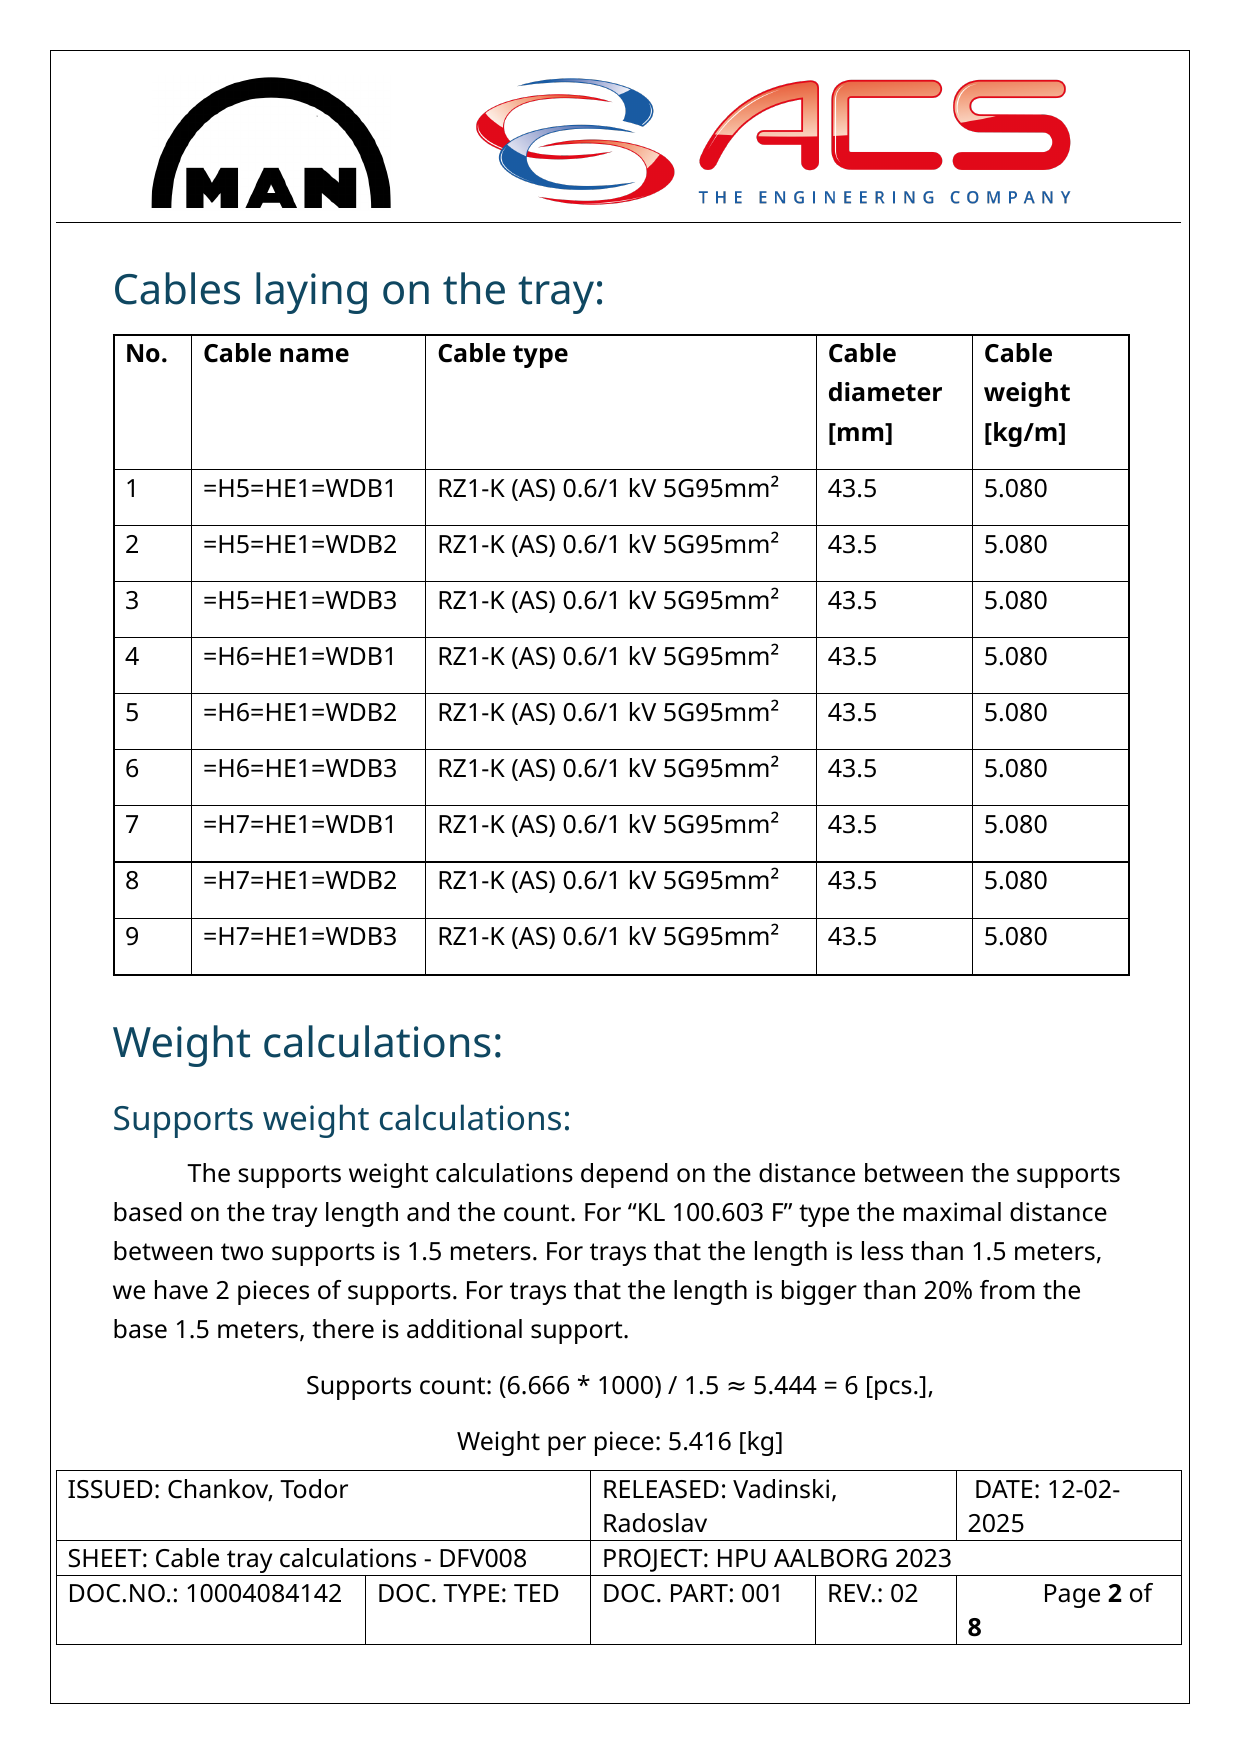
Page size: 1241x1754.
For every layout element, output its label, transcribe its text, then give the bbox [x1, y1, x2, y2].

table_cell =H6=HE1=WDB2 [192, 694, 425, 749]
table_cell 43.5 [817, 694, 972, 749]
table_cell RZ1-K (AS) 0.6/1 kV 5G95mm² [426, 694, 816, 749]
text Supports count: (6.666 * 1000) / 1.5 ≈ 5.444 = 6 [pcs.], [112, 1368, 1128, 1402]
picture [475, 75, 1086, 211]
table_cell RZ1-K (AS) 0.6/1 kV 5G95mm² [426, 806, 816, 861]
subtitle Supports weight calculations: [112, 1095, 1128, 1140]
table_cell 43.5 [817, 806, 972, 861]
table_cell =H7=HE1=WDB2 [192, 863, 425, 917]
table_cell RZ1-K (AS) 0.6/1 kV 5G95mm² [426, 638, 816, 693]
table_cell 43.5 [817, 750, 972, 805]
table_cell 43.5 [817, 526, 972, 581]
picture [151, 75, 391, 211]
text Weight per piece: 5.416 [kg] [112, 1424, 1128, 1458]
table_cell 2 [115, 526, 191, 581]
table_cell 9 [115, 919, 191, 973]
subtitle Cables laying on the tray: [112, 260, 1128, 317]
table_cell 7 [115, 806, 191, 861]
text The supports weight calculations depend on the distance between the supports based on the tray length and the count. For “KL 100.603 F” type the maximal distance between two supports is 1.5 meters. For trays that the length is less than 1.5 meters, we have 2 pieces of supports. For trays that the length is bigger than 20% from the base 1.5 meters, there is additional support. [112, 1156, 1128, 1346]
table_cell 8 [115, 863, 191, 917]
table_cell RZ1-K (AS) 0.6/1 kV 5G95mm² [426, 470, 816, 525]
table_cell 5 [115, 694, 191, 749]
table_cell RZ1-K (AS) 0.6/1 kV 5G95mm² [426, 750, 816, 805]
table_cell 43.5 [817, 582, 972, 637]
table_header Cable name [192, 336, 425, 469]
table_cell =H6=HE1=WDB1 [192, 638, 425, 693]
table_cell =H5=HE1=WDB1 [192, 470, 425, 525]
table_cell RZ1-K (AS) 0.6/1 kV 5G95mm² [426, 919, 816, 973]
table_cell 43.5 [817, 470, 972, 525]
table_cell 6 [115, 750, 191, 805]
table_header Cable type [426, 336, 816, 469]
table_cell =H7=HE1=WDB3 [192, 919, 425, 973]
table_cell 5.080 [973, 526, 1128, 581]
table_cell RZ1-K (AS) 0.6/1 kV 5G95mm² [426, 863, 816, 917]
table_cell 5.080 [973, 919, 1128, 973]
table_header Cable diameter [mm] [817, 336, 972, 469]
table_cell 43.5 [817, 638, 972, 693]
table_cell 5.080 [973, 638, 1128, 693]
table_cell =H7=HE1=WDB1 [192, 806, 425, 861]
table_header No. [115, 336, 191, 469]
table_cell 5.080 [973, 750, 1128, 805]
table_cell RZ1-K (AS) 0.6/1 kV 5G95mm² [426, 526, 816, 581]
table_cell 5.080 [973, 582, 1128, 637]
table_cell =H6=HE1=WDB3 [192, 750, 425, 805]
table_cell 5.080 [973, 694, 1128, 749]
subtitle Weight calculations: [112, 1013, 1128, 1070]
table_cell =H5=HE1=WDB2 [192, 526, 425, 581]
table_cell 3 [115, 582, 191, 637]
table_cell RZ1-K (AS) 0.6/1 kV 5G95mm² [426, 582, 816, 637]
table_cell 1 [115, 470, 191, 525]
table_cell =H5=HE1=WDB3 [192, 582, 425, 637]
table_cell 43.5 [817, 863, 972, 917]
table_header Cable weight [kg/m] [973, 336, 1128, 469]
table_cell 5.080 [973, 470, 1128, 525]
table_cell 5.080 [973, 806, 1128, 861]
table_cell 43.5 [817, 919, 972, 973]
table_cell 4 [115, 638, 191, 693]
table_cell 5.080 [973, 863, 1128, 917]
